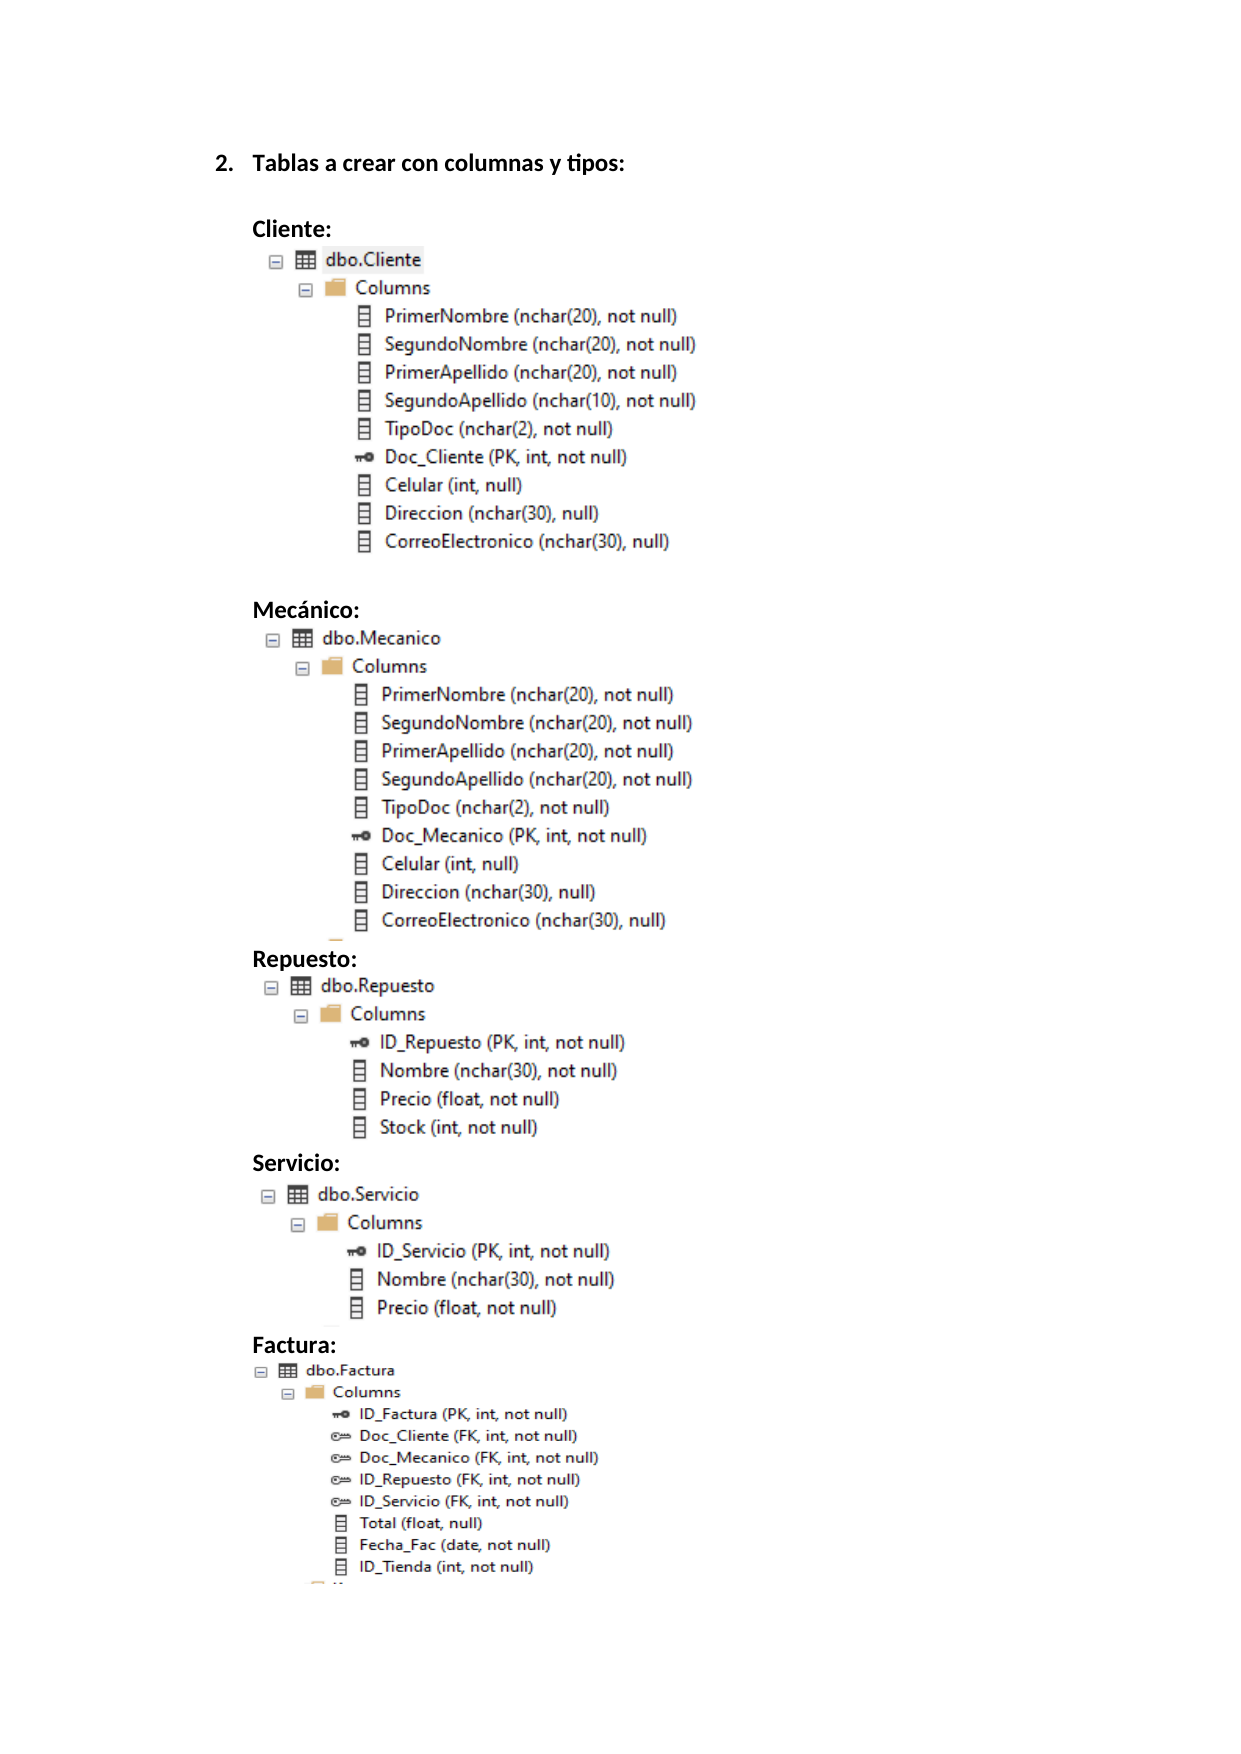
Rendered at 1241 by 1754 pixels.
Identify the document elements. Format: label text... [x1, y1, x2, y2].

picture [252, 246, 709, 559]
list Tablas a crear con columnas y tipos: [215, 148, 1063, 178]
picture [252, 1361, 626, 1584]
picture [252, 976, 671, 1145]
list Cliente: [252, 213, 1063, 244]
picture [252, 626, 707, 941]
list Servicio: [252, 1147, 1063, 1177]
list Mecánico: [252, 594, 1063, 624]
list Factura: [252, 1329, 1063, 1359]
picture [252, 1180, 637, 1327]
list Repuesto: [252, 943, 1063, 974]
